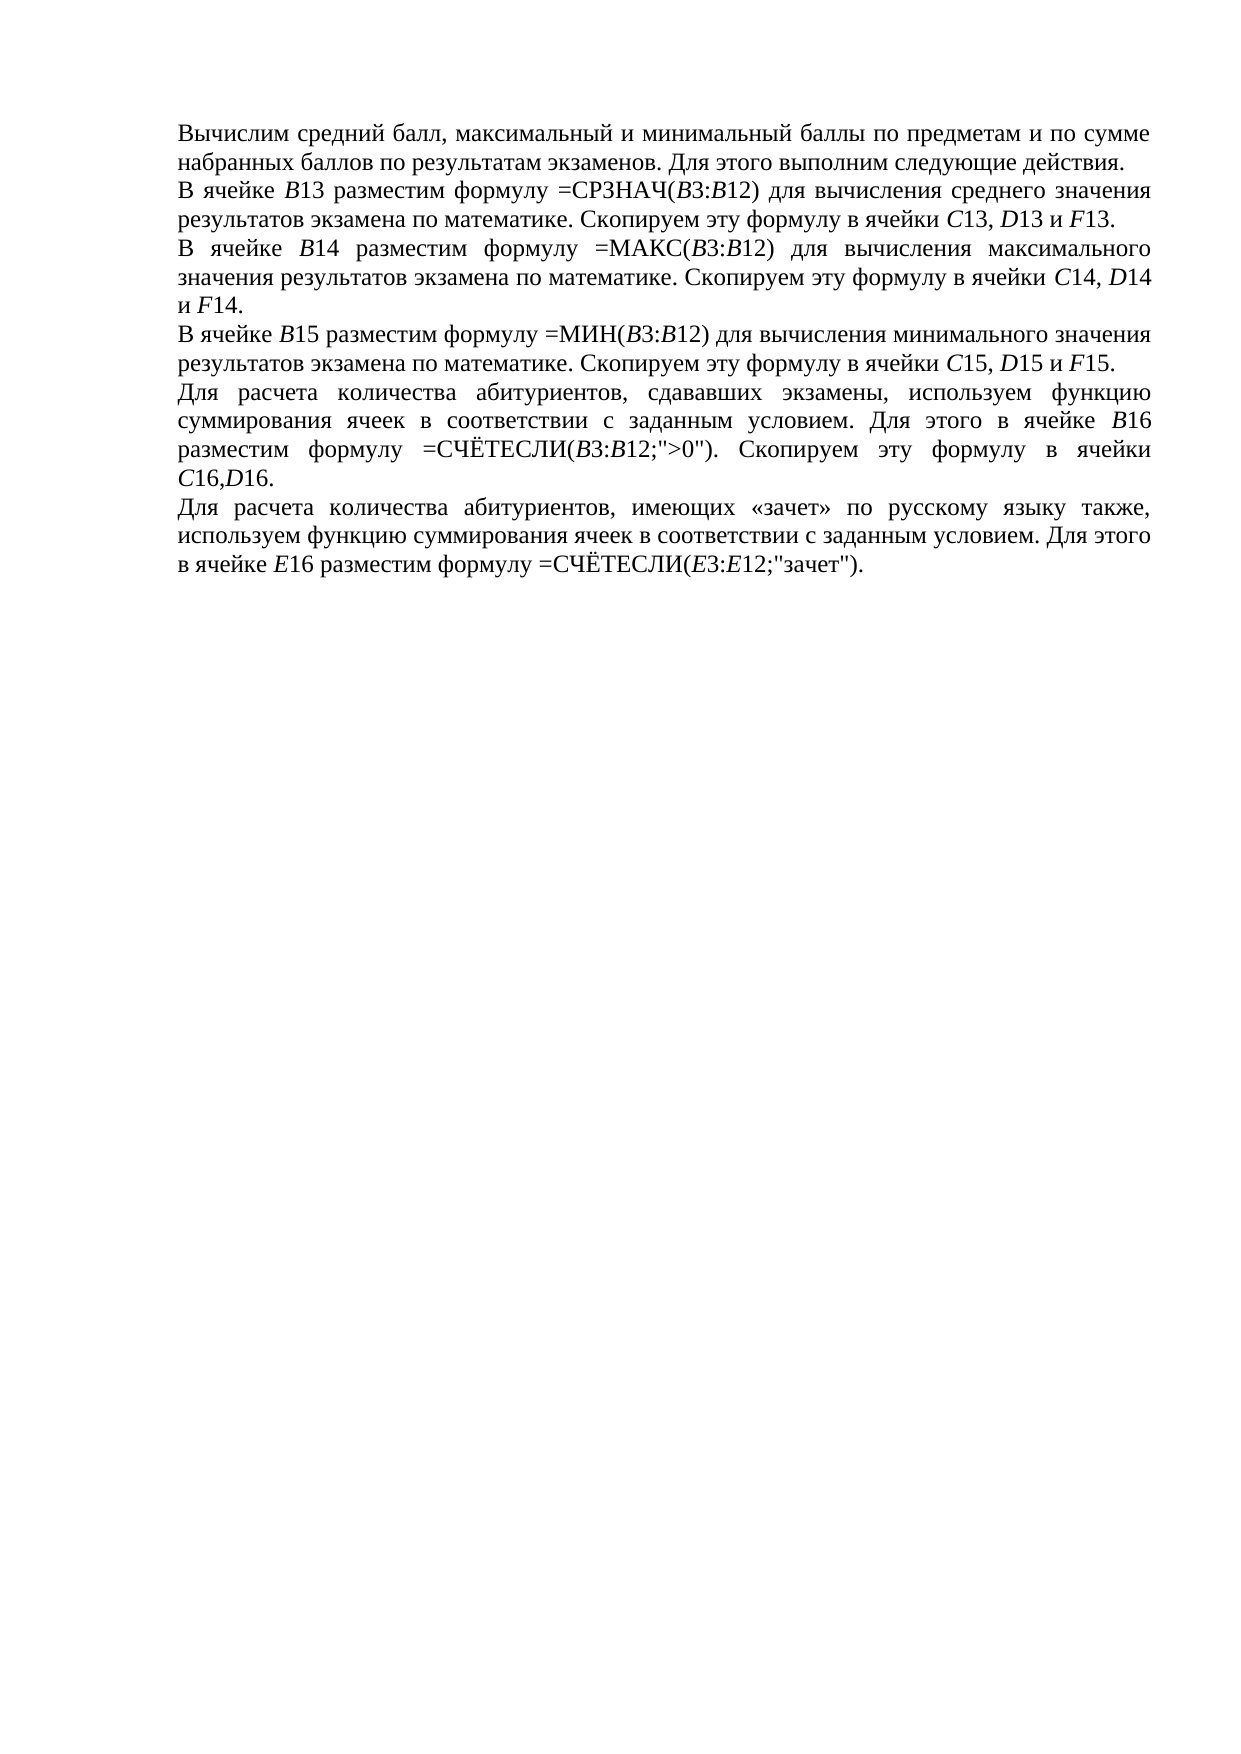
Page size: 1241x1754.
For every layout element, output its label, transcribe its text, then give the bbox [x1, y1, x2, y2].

text В ячейке B14 разместим формулу =МАКС(B3:B12) для вычисления максимального значения результатов экзамена по математике. Скопируем эту формулу в ячейки C14, D14 и F14. [177, 233, 1152, 319]
text Для расчета количества абитуриентов, сдававших экзамены, используем функцию суммирования ячеек в соответствии с заданным условием. Для этого в ячейке B16 разместим формулу =СЧЁТЕСЛИ(B3:B12;">0"). Скопируем эту формулу в ячейки C16,D16. [177, 377, 1152, 492]
text Вычислим средний балл, максимальный и минимальный баллы по предметам и по сумме набранных баллов по результатам экзаменов. Для этого выполним следующие действия. [177, 118, 1152, 176]
text В ячейке B13 разместим формулу =СРЗНАЧ(B3:B12) для вычисления среднего значения результатов экзамена по математике. Скопируем эту формулу в ячейки C13, D13 и F13. [177, 176, 1152, 233]
text Для расчета количества абитуриентов, имеющих «зачет» по русскому языку также, используем функцию суммирования ячеек в соответствии с заданным условием. Для этого в ячейке E16 разместим формулу =СЧЁТЕСЛИ(E3:E12;"зачет"). [177, 492, 1152, 578]
text В ячейке B15 разместим формулу =МИН(B3:B12) для вычисления минимального значения результатов экзамена по математике. Скопируем эту формулу в ячейки C15, D15 и F15. [177, 319, 1152, 377]
